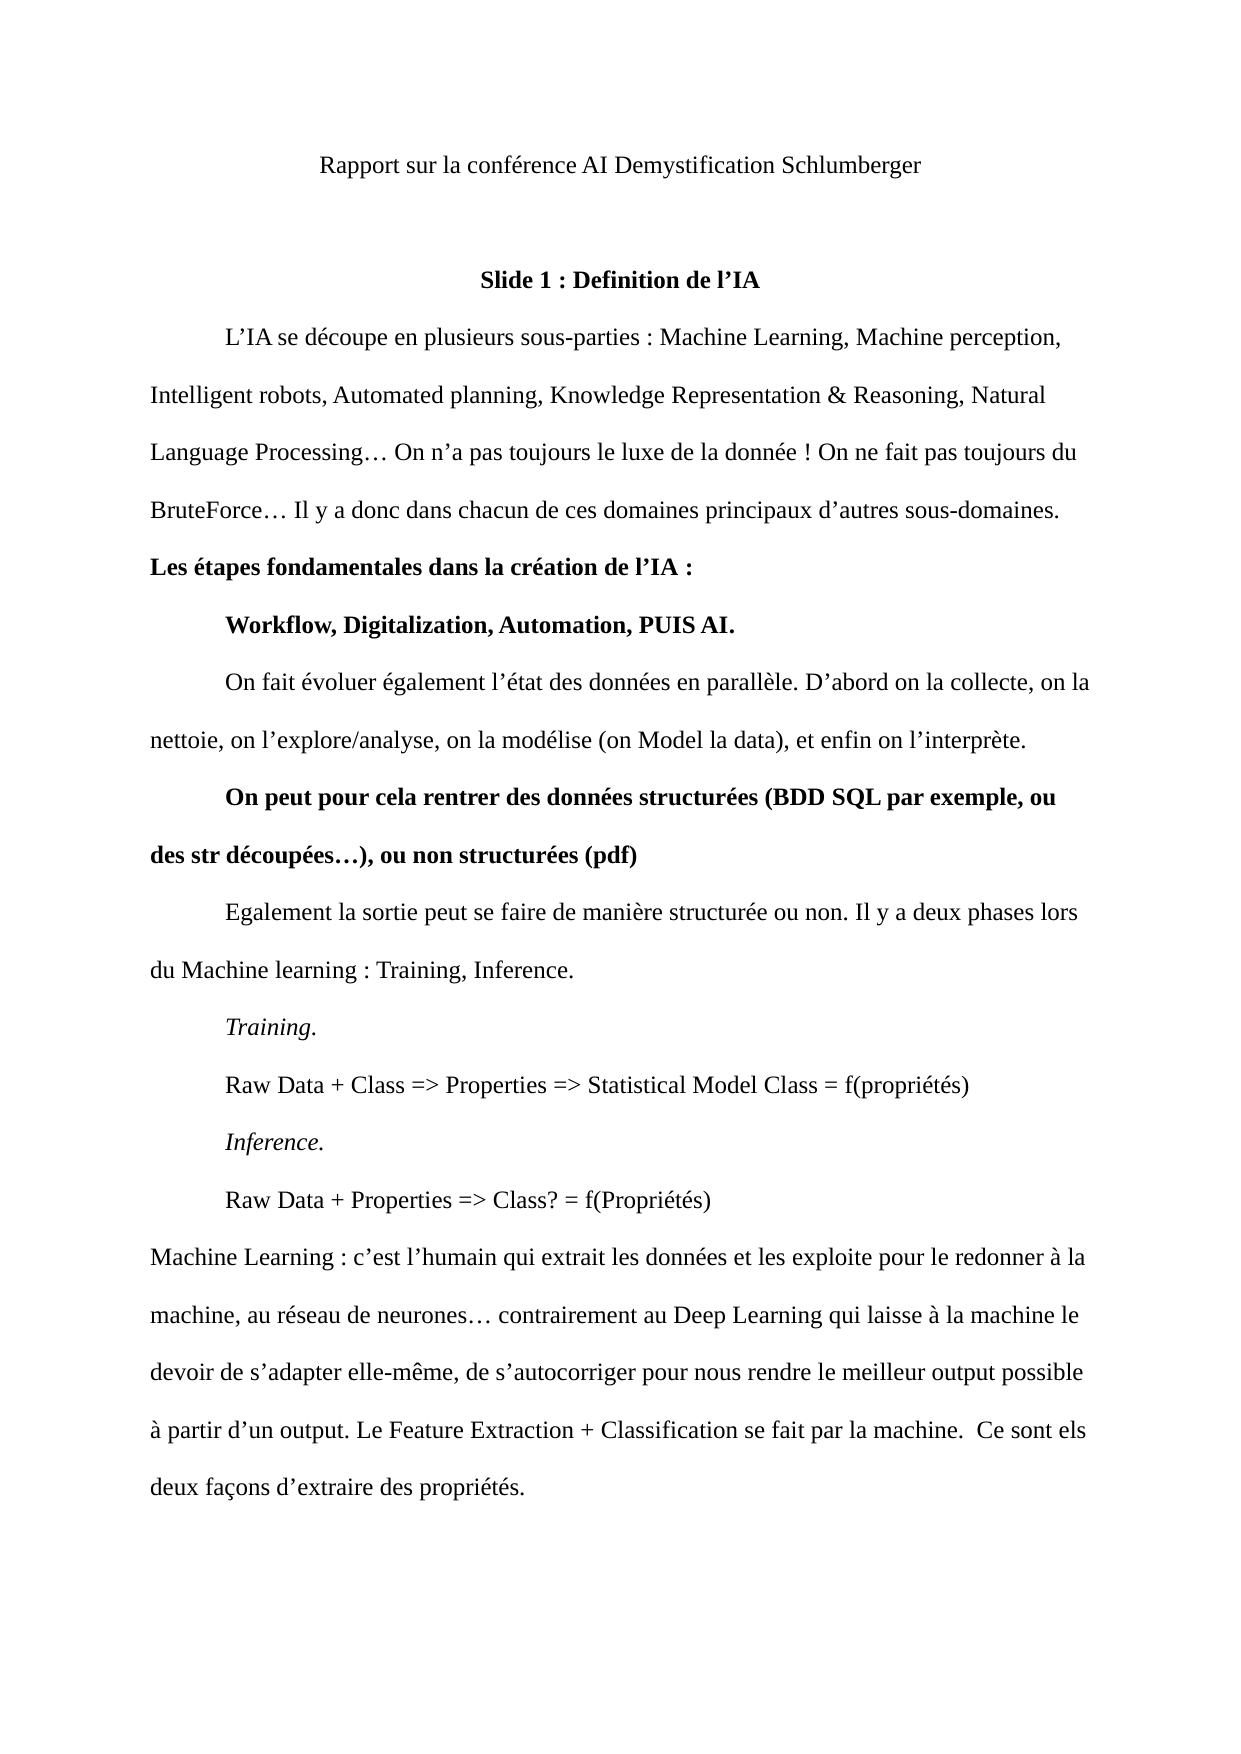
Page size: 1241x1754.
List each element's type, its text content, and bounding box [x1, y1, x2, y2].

text Machine Learning : c’est l’humain qui extrait les données et les exploite pour le redonner à la machine, au réseau de neurones… contrairement au Deep Learning qui laisse à la machine le devoir de s’adapter elle-même, de s’autocorriger pour nous rendre le meilleur output possible à partir d’un output. Le Feature Extraction + Classification se fait par la machine. Ce sont els deux façons d’extraire des propriétés. [150, 1242, 1090, 1501]
text L’IA se découpe en plusieurs sous-parties : Machine Learning, Machine perception, Intelligent robots, Automated planning, Knowledge Representation & Reasoning, Natural Language Processing… On n’a pas toujours le luxe de la donnée ! On ne fait pas toujours du BruteForce… Il y a donc dans chacun de ces domaines principaux d’autres sous-domaines. [150, 322, 1090, 524]
subtitle Inference. [150, 1127, 1090, 1156]
subtitle Les étapes fondamentales dans la création de l’IA : [150, 552, 1090, 581]
subtitle Workflow, Digitalization, Automation, PUIS AI. [150, 610, 1090, 639]
text Raw Data + Properties => Class? = f(Propriétés) [150, 1185, 1090, 1214]
subtitle On peut pour cela rentrer des données structurées (BDD SQL par exemple, ou des str découpées…), ou non structurées (pdf) [150, 782, 1090, 869]
text Egalement la sortie peut se faire de manière structurée ou non. Il y a deux phases lors du Machine learning : Training, Inference. [150, 897, 1090, 984]
text On fait évoluer également l’état des données en parallèle. D’abord on la collecte, on la nettoie, on l’explore/analyse, on la modélise (on Model la data), et enfin on l’interprète. [150, 667, 1090, 754]
text Raw Data + Class => Properties => Statistical Model Class = f(propriétés) [150, 1070, 1090, 1099]
subtitle Slide 1 : Definition de l’IA [150, 265, 1090, 294]
subtitle Training. [150, 1012, 1090, 1041]
